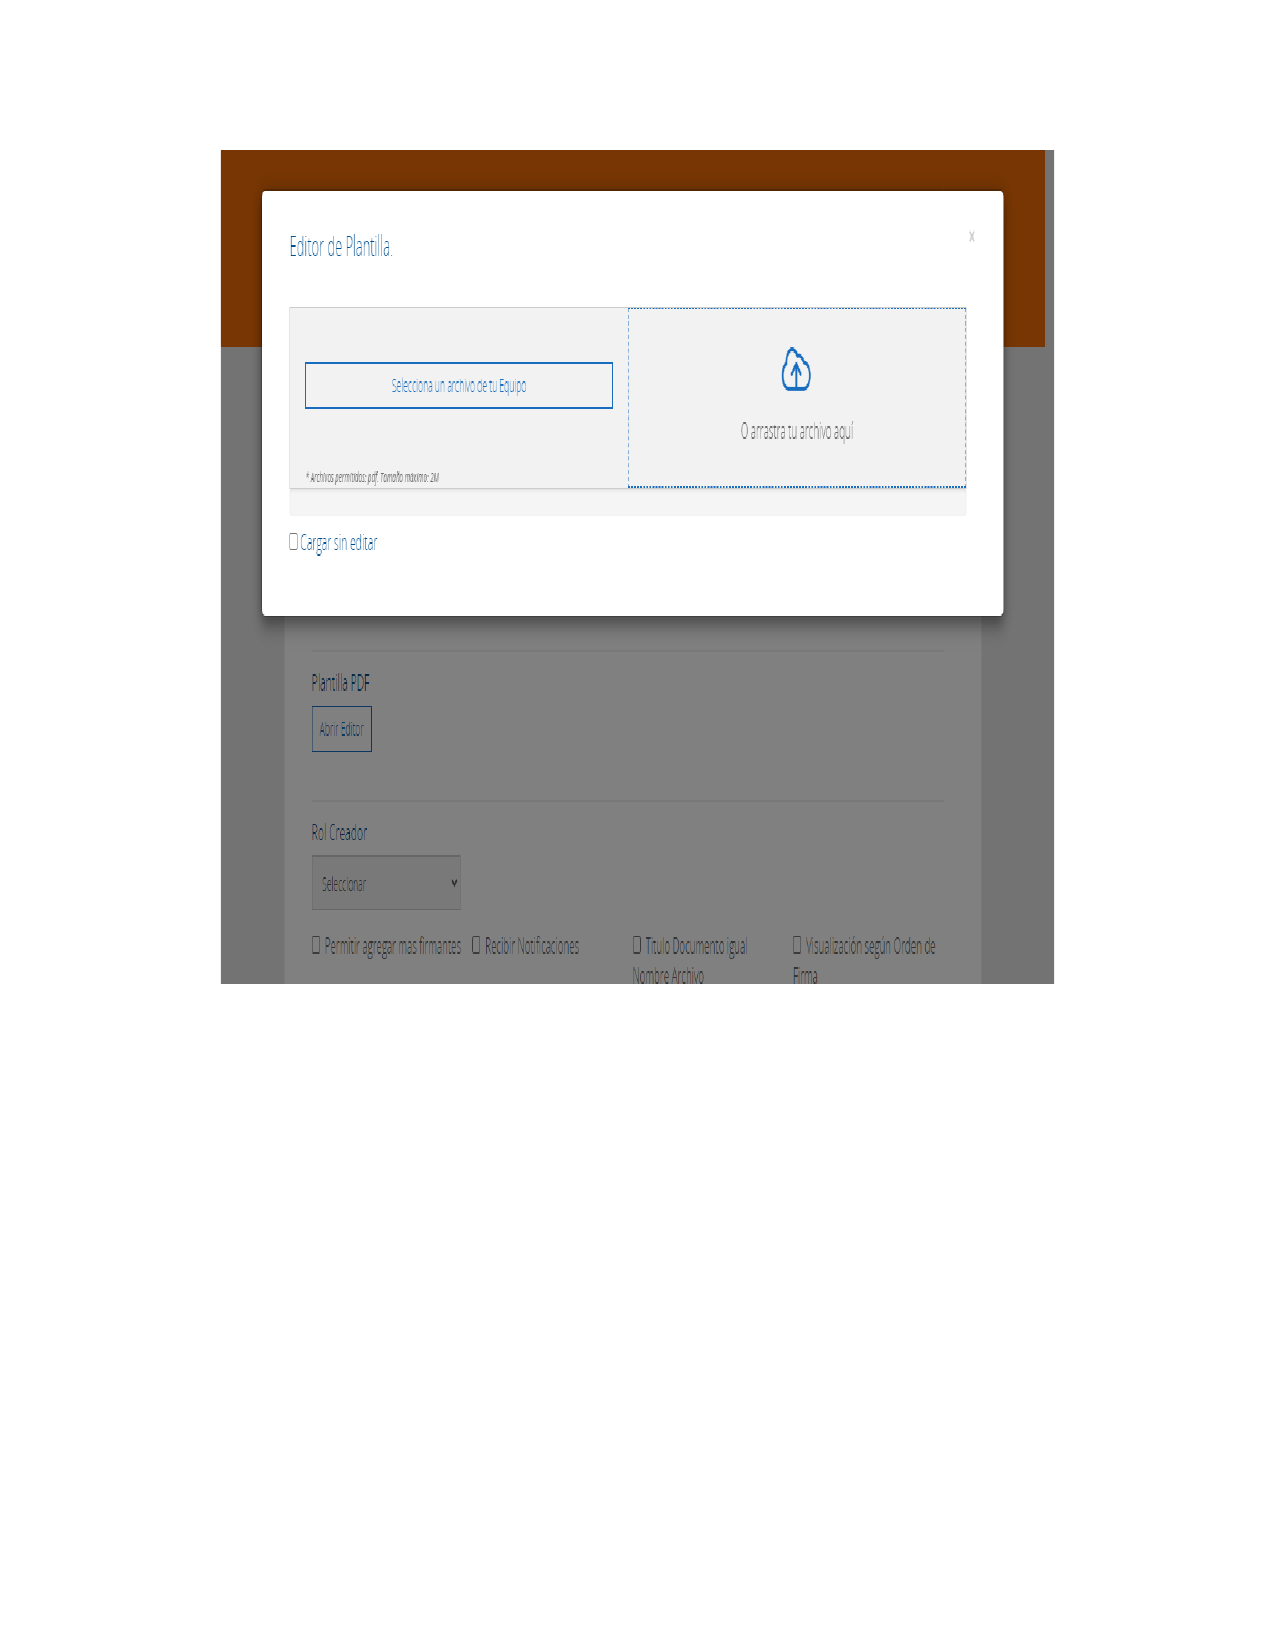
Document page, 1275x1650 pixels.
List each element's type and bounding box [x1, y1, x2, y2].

picture [220, 184, 1055, 1018]
